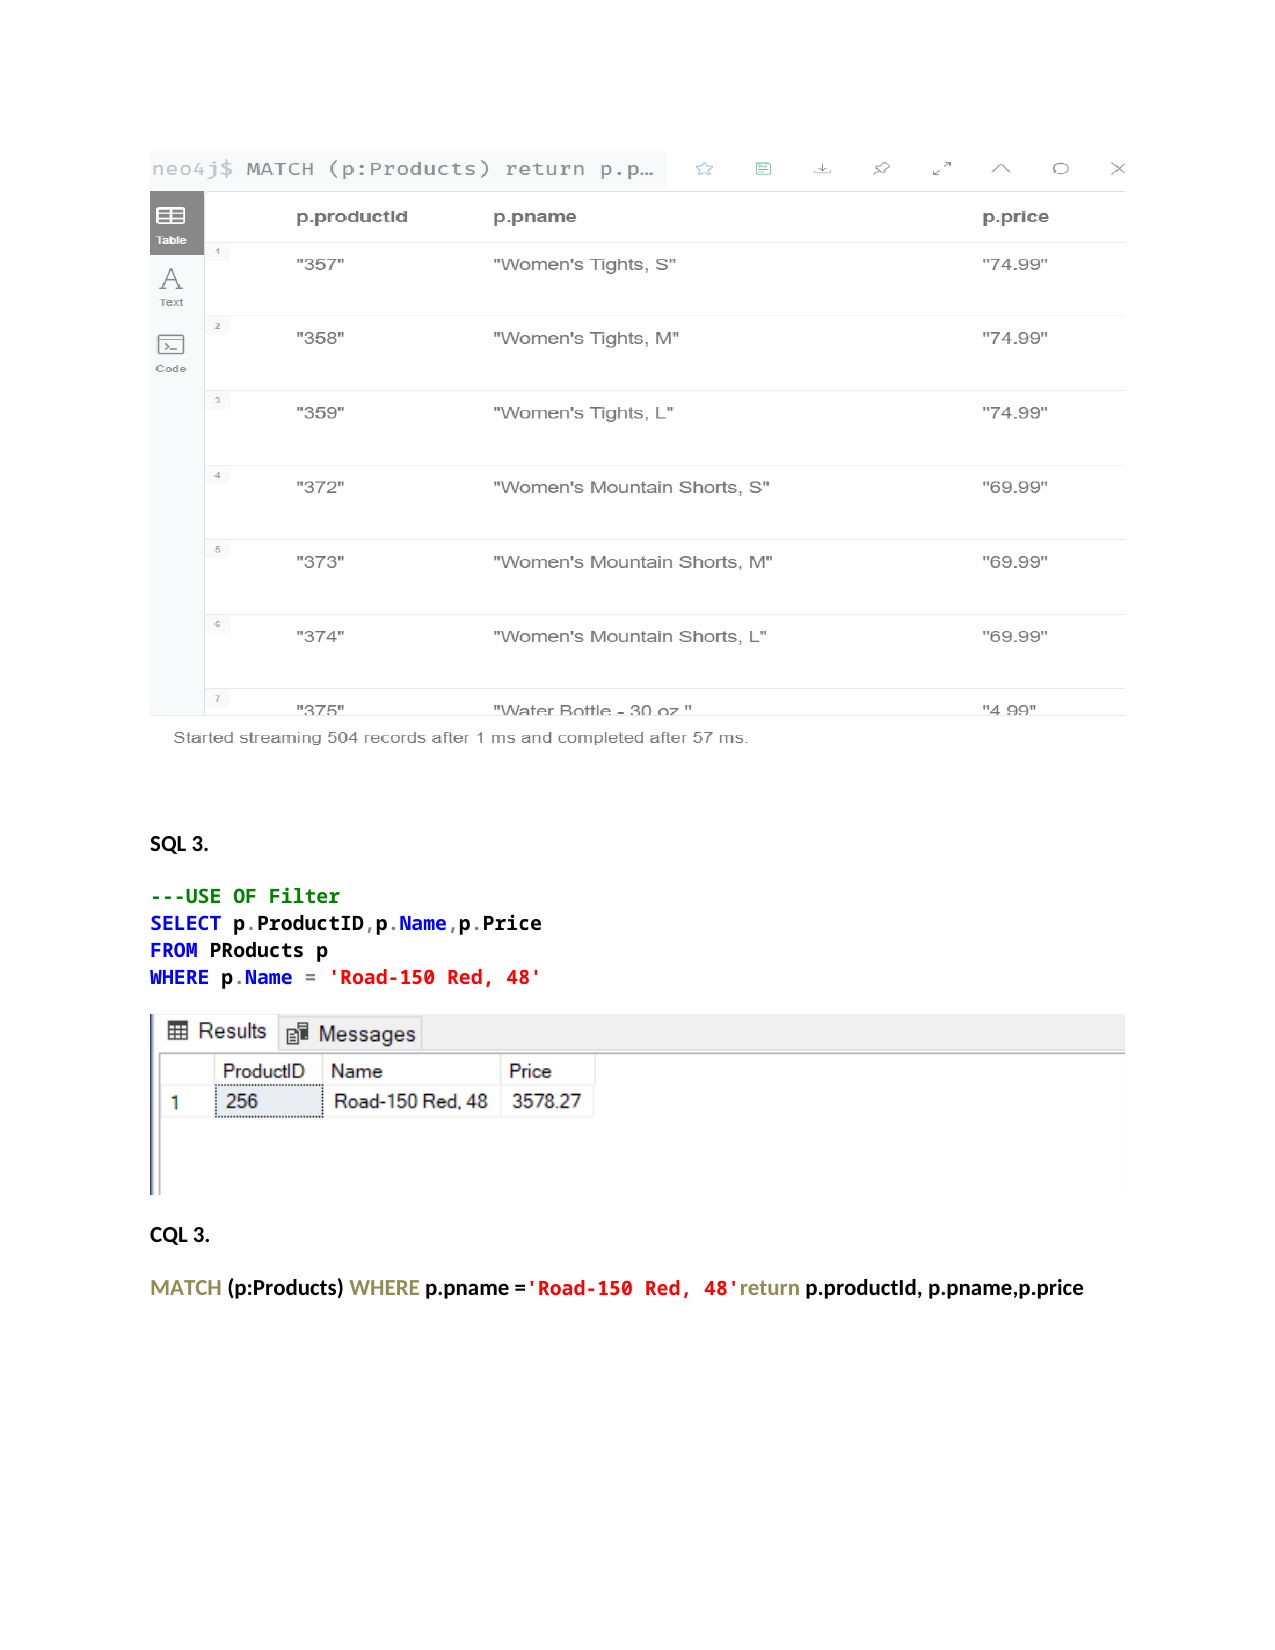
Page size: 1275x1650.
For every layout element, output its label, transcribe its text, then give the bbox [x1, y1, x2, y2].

picture [150, 1014, 1125, 1195]
picture [150, 150, 1125, 751]
text SQL 3. [150, 829, 1125, 857]
text MATCH (p:Products) WHERE p.pname ='Road-150 Red, 48'return p.productId, p.pname,p.price [150, 1273, 1125, 1301]
text ---USE OF Filter [150, 882, 1125, 909]
text CQL 3. [150, 1220, 1125, 1248]
text FROM PRoducts p [150, 936, 1125, 963]
text SELECT p.ProductID,p.Name,p.Price [150, 909, 1125, 936]
text WHERE p.Name = 'Road-150 Red, 48' [150, 963, 1125, 990]
